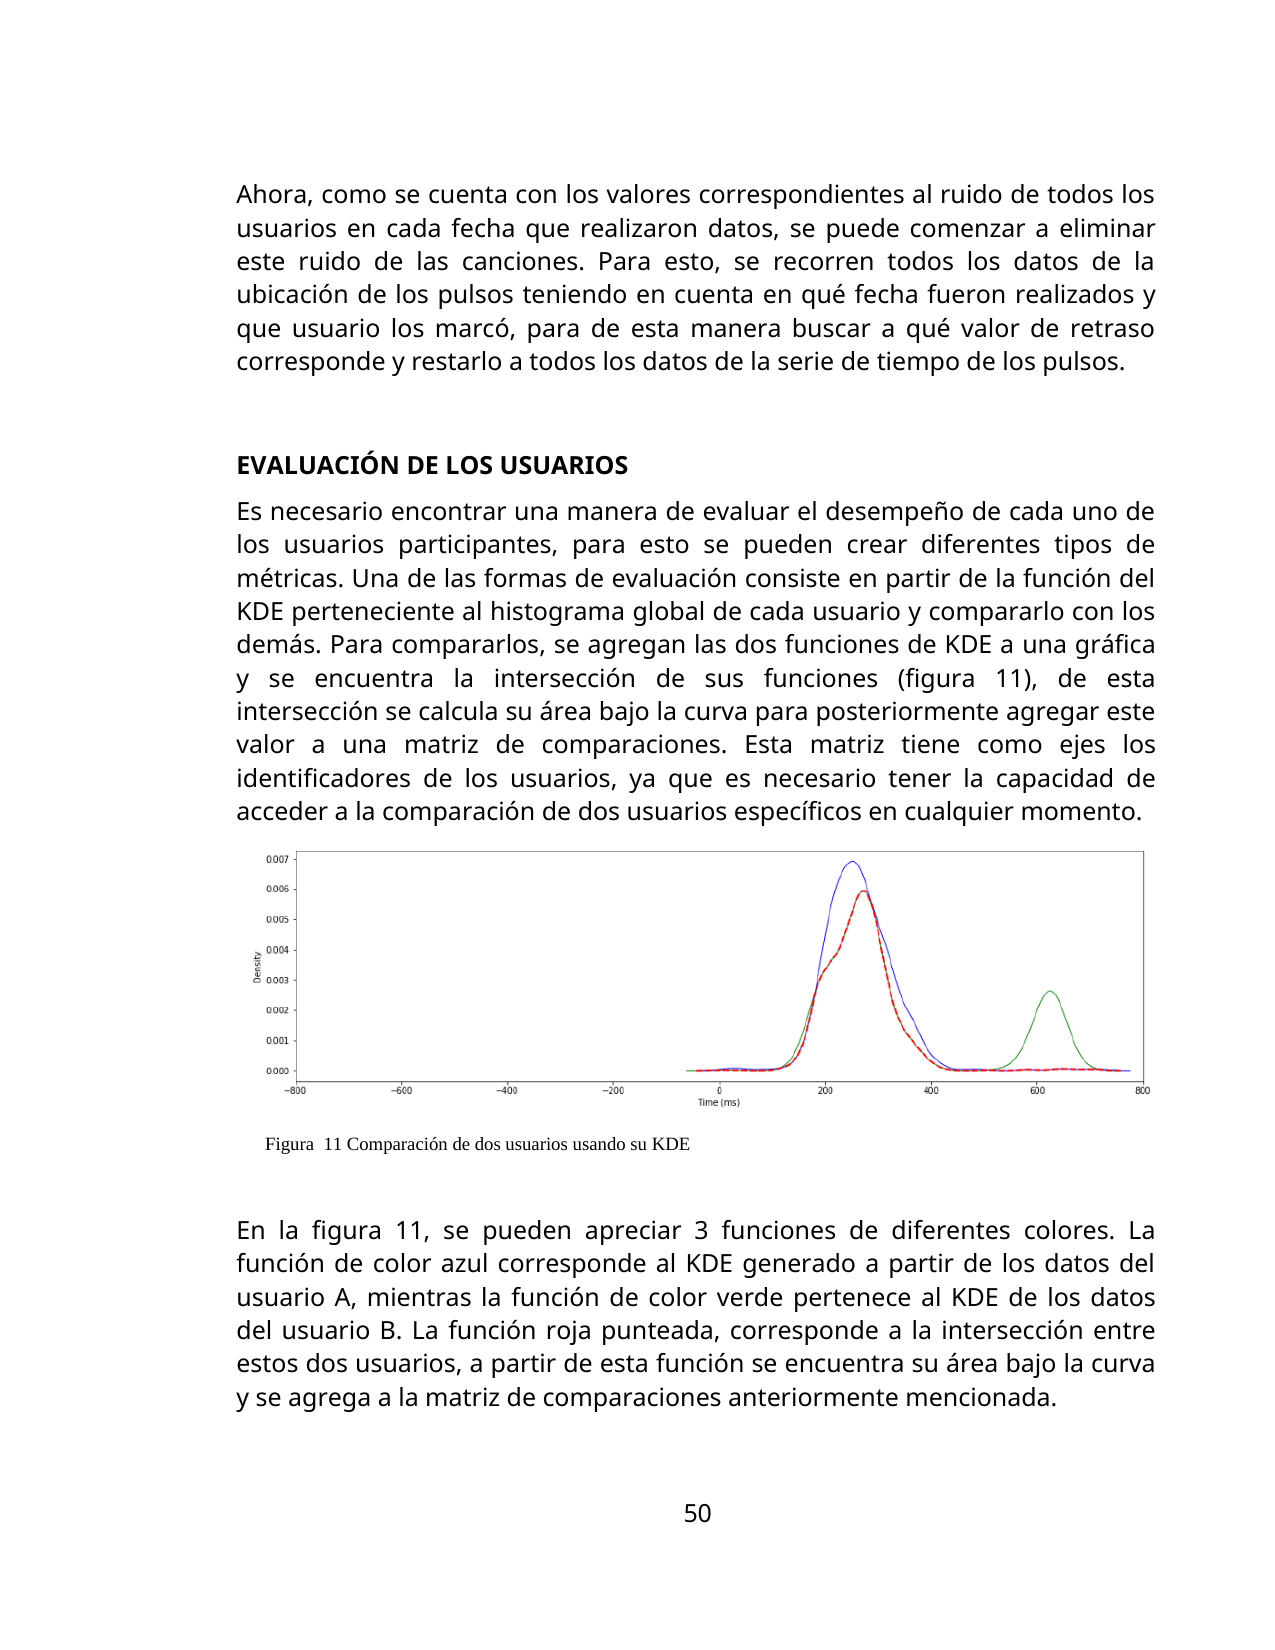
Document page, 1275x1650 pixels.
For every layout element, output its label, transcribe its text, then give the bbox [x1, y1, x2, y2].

text Es necesario encontrar una manera de evaluar el desempeño de cada uno de los usuarios participantes, para esto se pueden crear diferentes tipos de métricas. Una de las formas de evaluación consiste en partir de la función del KDE perteneciente al histograma global de cada usuario y compararlo con los demás. Para compararlos, se agregan las dos funciones de KDE a una gráfica y se encuentra la intersección de sus funciones (figura 11), de esta intersección se calcula su área bajo la curva para posteriormente agregar este valor a una matriz de comparaciones. Esta matriz tiene como ejes los identificadores de los usuarios, ya que es necesario tener la capacidad de acceder a la comparación de dos usuarios específicos en cualquier momento. [236, 494, 1157, 827]
text En la figura 11, se pueden apreciar 3 funciones de diferentes colores. La función de color azul corresponde al KDE generado a partir de los datos del usuario A, mientras la función de color verde pertenece al KDE de los datos del usuario B. La función roja punteada, corresponde a la intersección entre estos dos usuarios, a partir de esta función se encuentra su área bajo la curva y se agrega a la matriz de comparaciones anteriormente mencionada. [236, 1213, 1157, 1413]
subtitle Evaluación de los usuarios [236, 448, 1157, 481]
text Ahora, como se cuenta con los valores correspondientes al ruido de todos los usuarios en cada fecha que realizaron datos, se puede comenzar a eliminar este ruido de las canciones. Para esto, se recorren todos los datos de la ubicación de los pulsos teniendo en cuenta en qué fecha fueron realizados y que usuario los marcó, para de esta manera buscar a qué valor de retraso corresponde y restarlo a todos los datos de la serie de tiempo de los pulsos. [236, 177, 1157, 377]
picture [236, 839, 1157, 1112]
